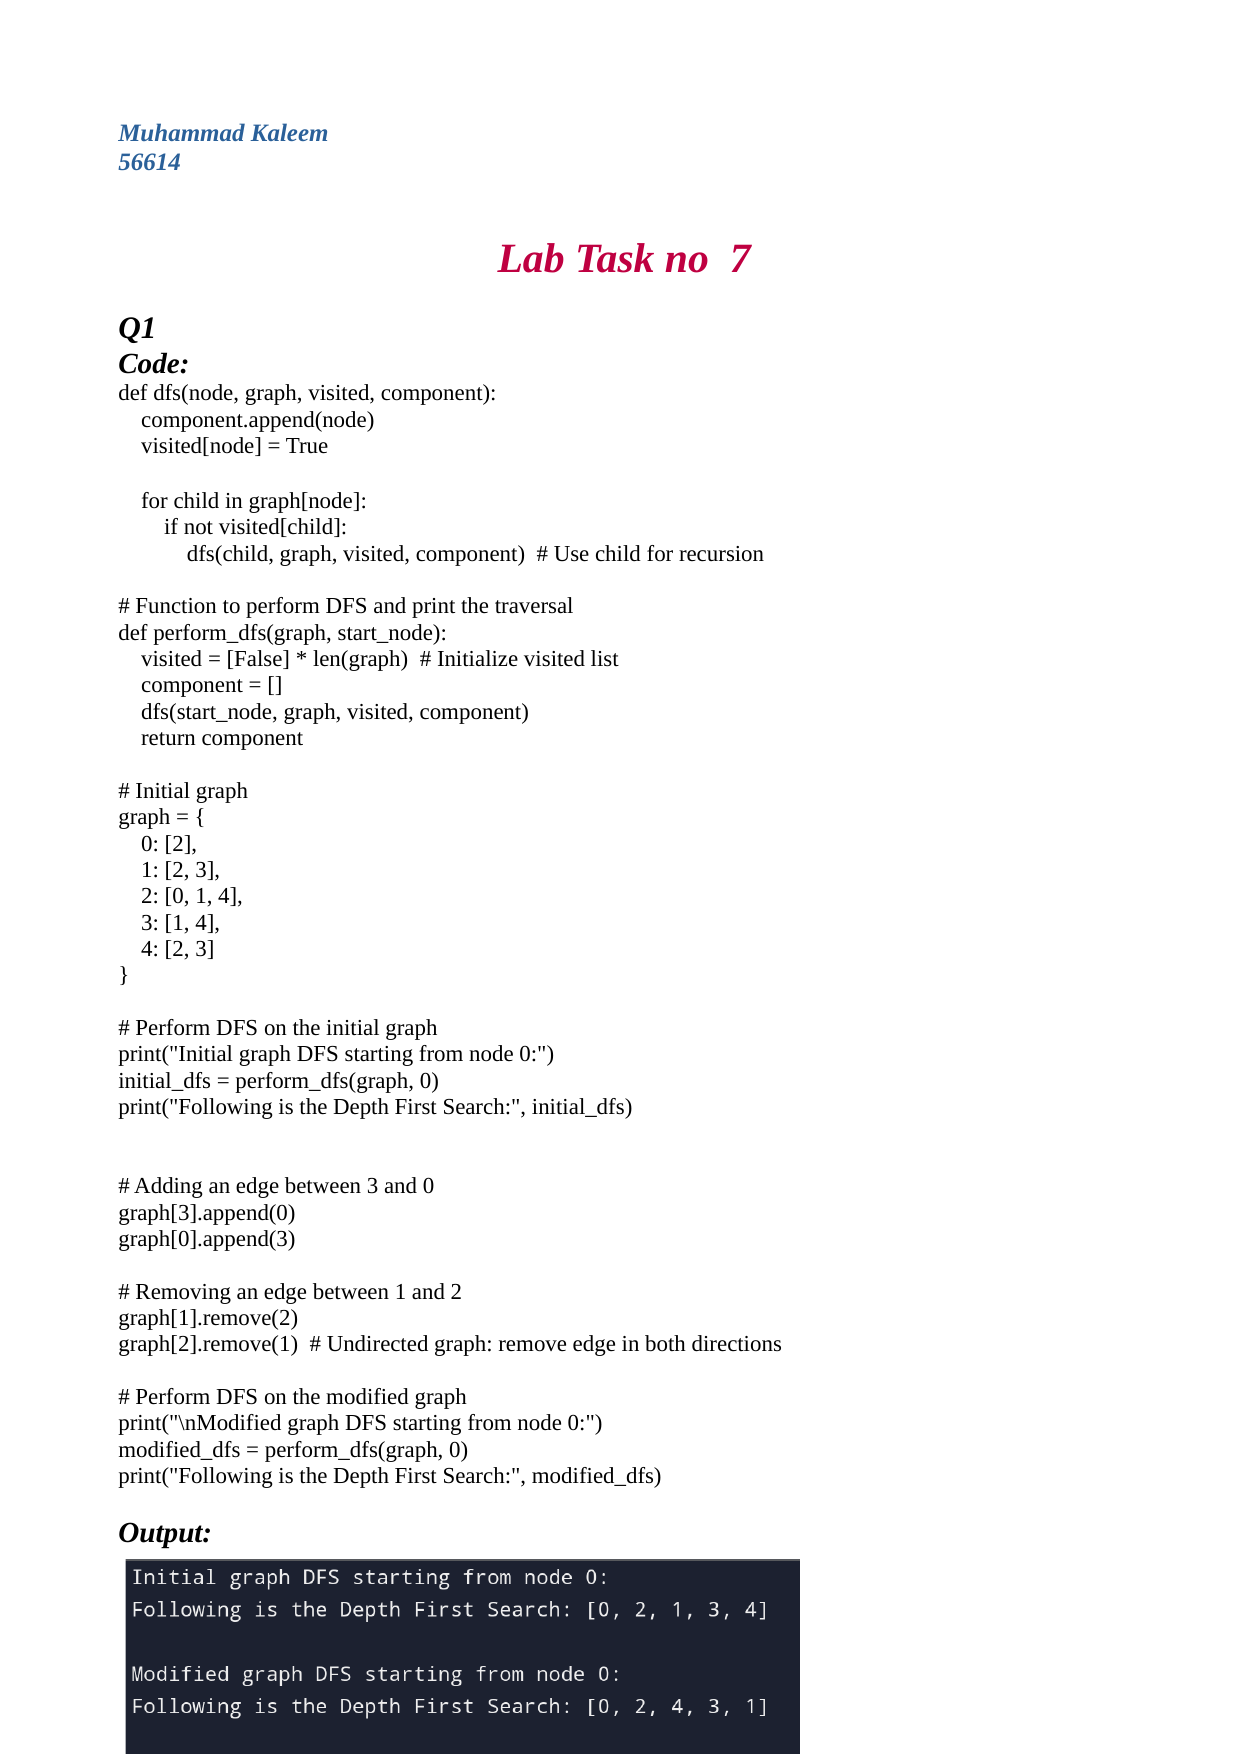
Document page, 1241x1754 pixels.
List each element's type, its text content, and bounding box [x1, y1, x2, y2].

text print("\nModified graph DFS starting from node 0:") [118, 1409, 1122, 1436]
text def dfs(node, graph, visited, component): [118, 379, 1122, 406]
text dfs(child, graph, visited, component) # Use child for recursion [118, 540, 1122, 566]
text 4: [2, 3] [118, 935, 1122, 961]
text Q1 [118, 310, 1122, 346]
text Code: [118, 346, 1122, 379]
text if not visited[child]: [118, 513, 1122, 540]
text 3: [1, 4], [118, 909, 1122, 935]
text graph[0].append(3) [118, 1225, 1122, 1251]
text # Perform DFS on the modified graph [118, 1383, 1122, 1409]
text dfs(start_node, graph, visited, component) [118, 698, 1122, 724]
text # Adding an edge between 3 and 0 [118, 1172, 1122, 1199]
text print("Following is the Depth First Search:", modified_dfs) [118, 1462, 1122, 1488]
text def perform_dfs(graph, start_node): [118, 619, 1122, 645]
text # Initial graph [118, 777, 1122, 803]
text # Function to perform DFS and print the traversal [118, 592, 1122, 619]
text component.append(node) [118, 406, 1122, 432]
text Output: [118, 1515, 1122, 1548]
picture [125, 1559, 800, 1754]
text Lab Task no 7 [118, 233, 1122, 281]
text graph = { [118, 803, 1122, 830]
text 56614 [118, 147, 1122, 176]
text } [118, 961, 1122, 988]
text print("Initial graph DFS starting from node 0:") [118, 1041, 1122, 1067]
text visited = [False] * len(graph) # Initialize visited list [118, 645, 1122, 672]
text graph[2].remove(1) # Undirected graph: remove edge in both directions [118, 1330, 1122, 1357]
text Muhammad Kaleem [118, 118, 1122, 147]
text 0: [2], [118, 830, 1122, 856]
text modified_dfs = perform_dfs(graph, 0) [118, 1436, 1122, 1462]
text for child in graph[node]: [118, 487, 1122, 513]
text print("Following is the Depth First Search:", initial_dfs) [118, 1093, 1122, 1119]
text return component [118, 724, 1122, 751]
text 2: [0, 1, 4], [118, 882, 1122, 909]
text visited[node] = True [118, 432, 1122, 458]
text component = [] [118, 672, 1122, 698]
text initial_dfs = perform_dfs(graph, 0) [118, 1067, 1122, 1093]
text # Removing an edge between 1 and 2 [118, 1278, 1122, 1304]
text graph[3].append(0) [118, 1199, 1122, 1225]
text graph[1].remove(2) [118, 1304, 1122, 1330]
text 1: [2, 3], [118, 856, 1122, 882]
text # Perform DFS on the initial graph [118, 1014, 1122, 1041]
